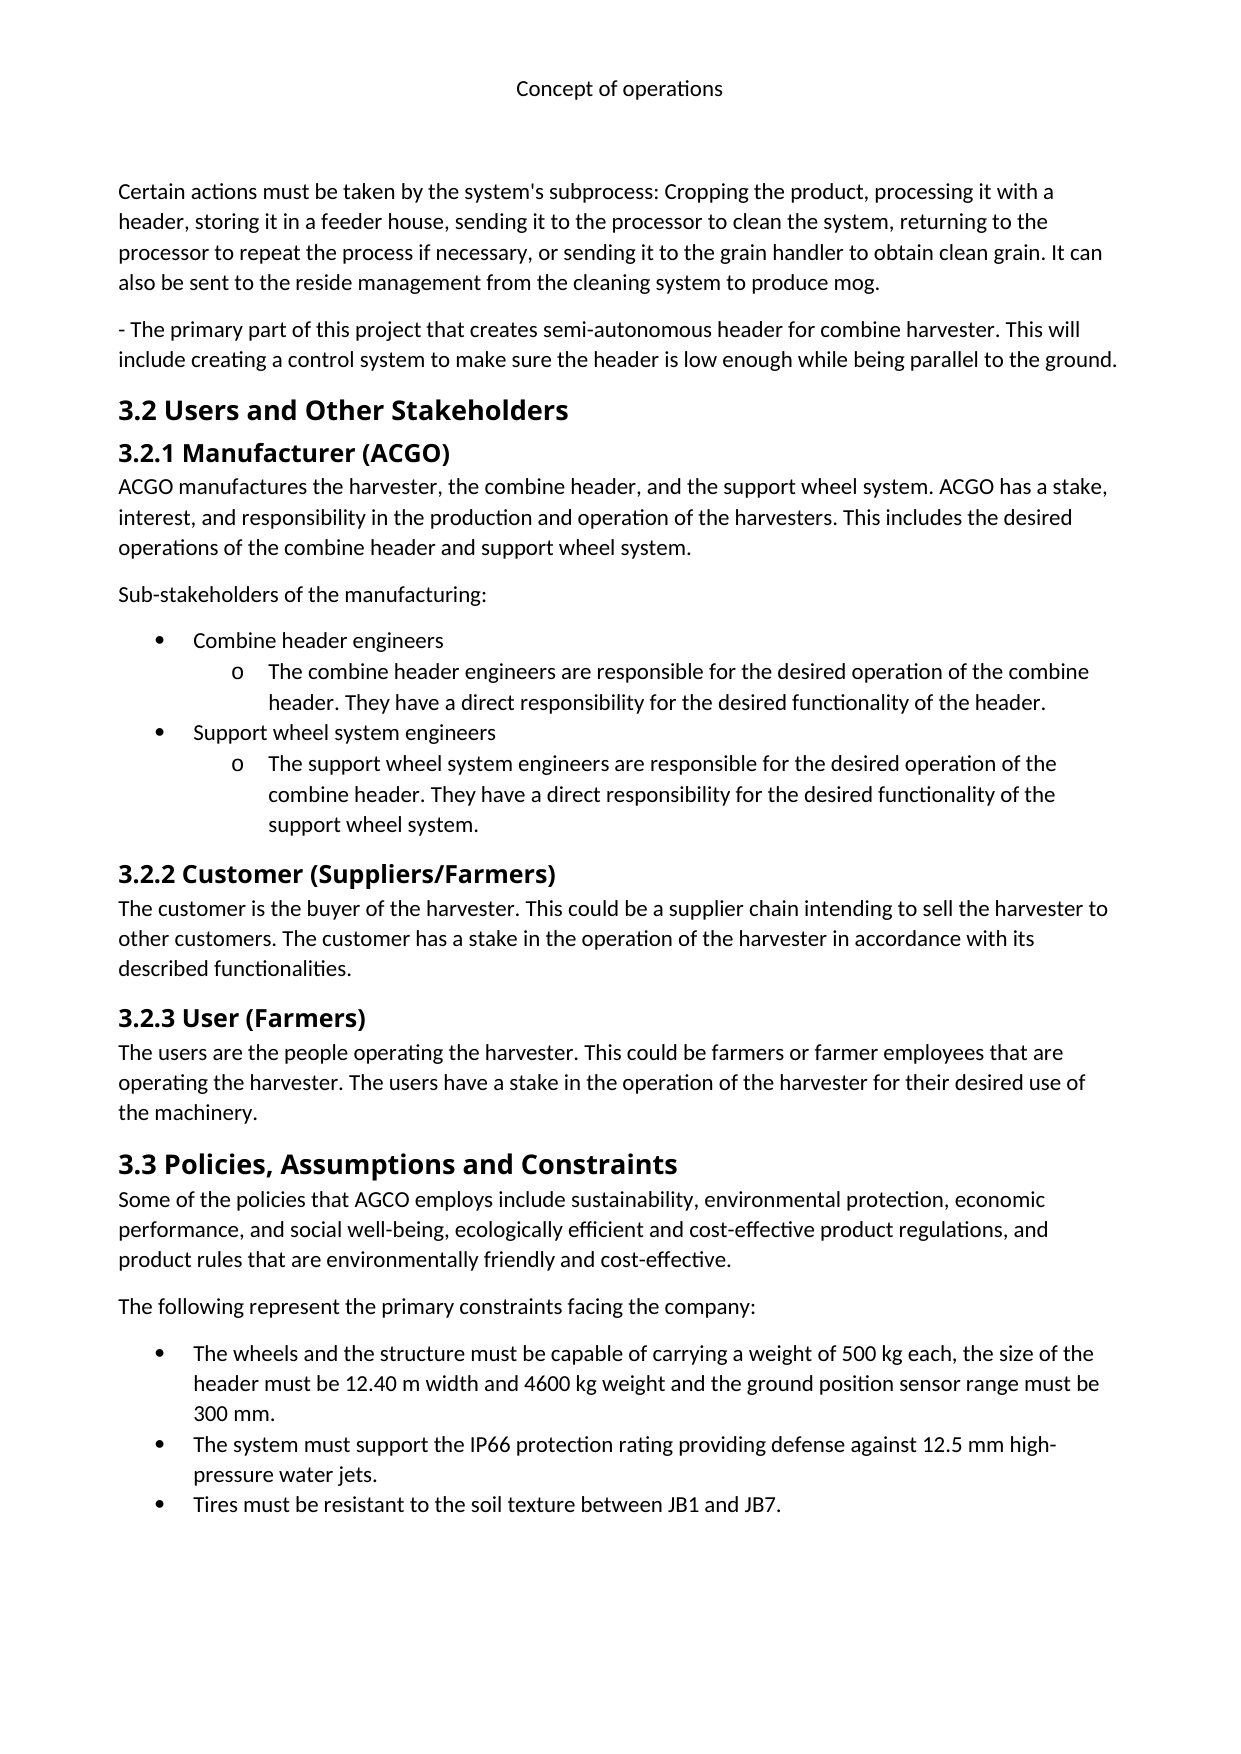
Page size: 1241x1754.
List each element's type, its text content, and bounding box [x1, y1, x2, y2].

list The system must support the IP66 protection rating providing defense against 12.5 mm high-pressure water jets. [156, 1430, 1122, 1488]
text - The primary part of this project that creates semi-autonomous header for combine harvester. This will include creating a control system to make sure the header is low enough while being parallel to the ground. [118, 315, 1122, 373]
subtitle 3.3 Policies, Assumptions and Constraints [118, 1145, 1122, 1182]
text Certain actions must be taken by the system's subprocess: Cropping the product, processing it with a header, storing it in a feeder house, sending it to the processor to clean the system, returning to the processor to repeat the process if necessary, or sending it to the grain handler to obtain clean grain. It can also be sent to the reside management from the cleaning system to produce mog. [118, 177, 1122, 296]
subtitle 3.2 Users and Other Stakeholders [118, 392, 1122, 429]
list Support wheel system engineers [156, 718, 1122, 746]
text The users are the people operating the harvester. This could be farmers or farmer employees that are operating the harvester. The users have a stake in the operation of the harvester for their desired use of the machinery. [118, 1038, 1122, 1126]
list Combine header engineers [156, 627, 1122, 655]
list Tires must be resistant to the soil texture between JB1 and JB7. [156, 1490, 1122, 1518]
text The customer is the buyer of the harvester. This could be a supplier chain intending to sell the harvester to other customers. The customer has a stake in the operation of the harvester in accordance with its described functionalities. [118, 894, 1122, 982]
subtitle 3.2.3 User (Farmers) [118, 1001, 1122, 1035]
list The support wheel system engineers are responsible for the desired operation of the combine header. They have a direct responsibility for the desired functionality of the support wheel system. [231, 749, 1122, 838]
subtitle 3.2.1 Manufacturer (ACGO) [118, 436, 1122, 470]
subtitle 3.2.2 Customer (Suppliers/Farmers) [118, 857, 1122, 891]
text ACGO manufactures the harvester, the combine header, and the support wheel system. ACGO has a stake, interest, and responsibility in the production and operation of the harvesters. This includes the desired operations of the combine header and support wheel system. [118, 472, 1122, 561]
text Sub-stakeholders of the manufacturing: [118, 580, 1122, 608]
list The combine header engineers are responsible for the desired operation of the combine header. They have a direct responsibility for the desired functionality of the header. [231, 657, 1122, 716]
text The following represent the primary constraints facing the company: [118, 1292, 1122, 1320]
